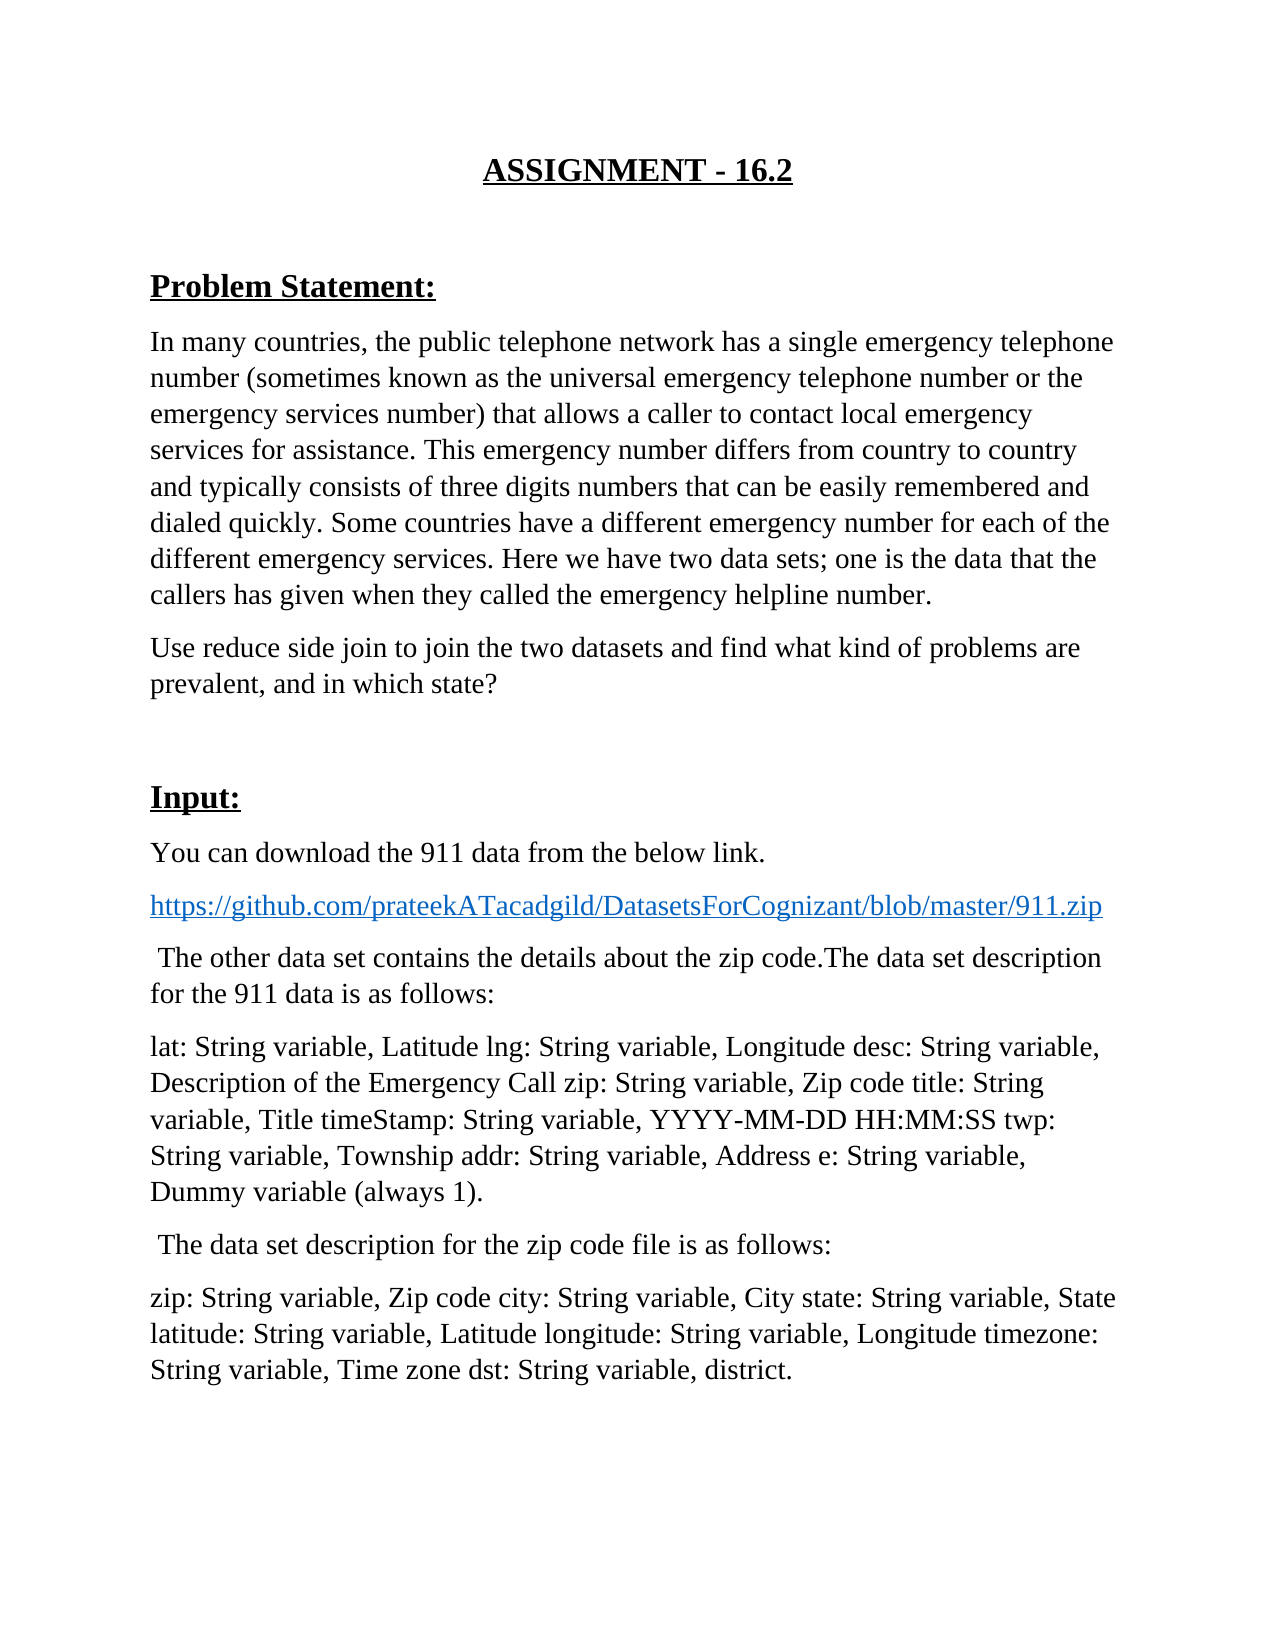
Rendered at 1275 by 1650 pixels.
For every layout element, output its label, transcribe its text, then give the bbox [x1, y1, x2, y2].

text Input: [150, 777, 1125, 815]
text https://github.com/prateekATacadgild/DatasetsForCognizant/blob/master/911.zip [150, 888, 1125, 921]
text Use reduce side join to join the two datasets and find what kind of problems are prevalent, and in which state? [150, 630, 1125, 699]
text lat: String variable, Latitude lng: String variable, Longitude desc: String variable, Description of the Emergency Call zip: String variable, Zip code title: String variable, Title timeStamp: String variable, YYYY-MM-DD HH:MM:SS twp: String variable, Township addr: String variable, Address e: String variable, Dummy variable (always 1). [150, 1029, 1125, 1208]
text zip: String variable, Zip code city: String variable, City state: String variable, State latitude: String variable, Latitude longitude: String variable, Longitude timezone: String variable, Time zone dst: String variable, district. [150, 1280, 1125, 1386]
text The data set description for the zip code file is as follows: [150, 1227, 1125, 1260]
text You can download the 911 data from the below link. [150, 835, 1125, 868]
text The other data set contains the details about the zip code.The data set description for the 911 data is as follows: [150, 941, 1125, 1010]
text In many countries, the public telephone network has a single emergency telephone number (sometimes known as the universal emergency telephone number or the emergency services number) that allows a caller to contact local emergency services for assistance. This emergency number differs from country to country and typically consists of three digits numbers that can be easily remembered and dialed quickly. Some countries have a different emergency number for each of the different emergency services. Here we have two data sets; one is the data that the callers has given when they called the emergency helpline number. [150, 324, 1125, 611]
text ASSIGNMENT - 16.2 [150, 150, 1125, 188]
text Problem Statement: [150, 266, 1125, 304]
